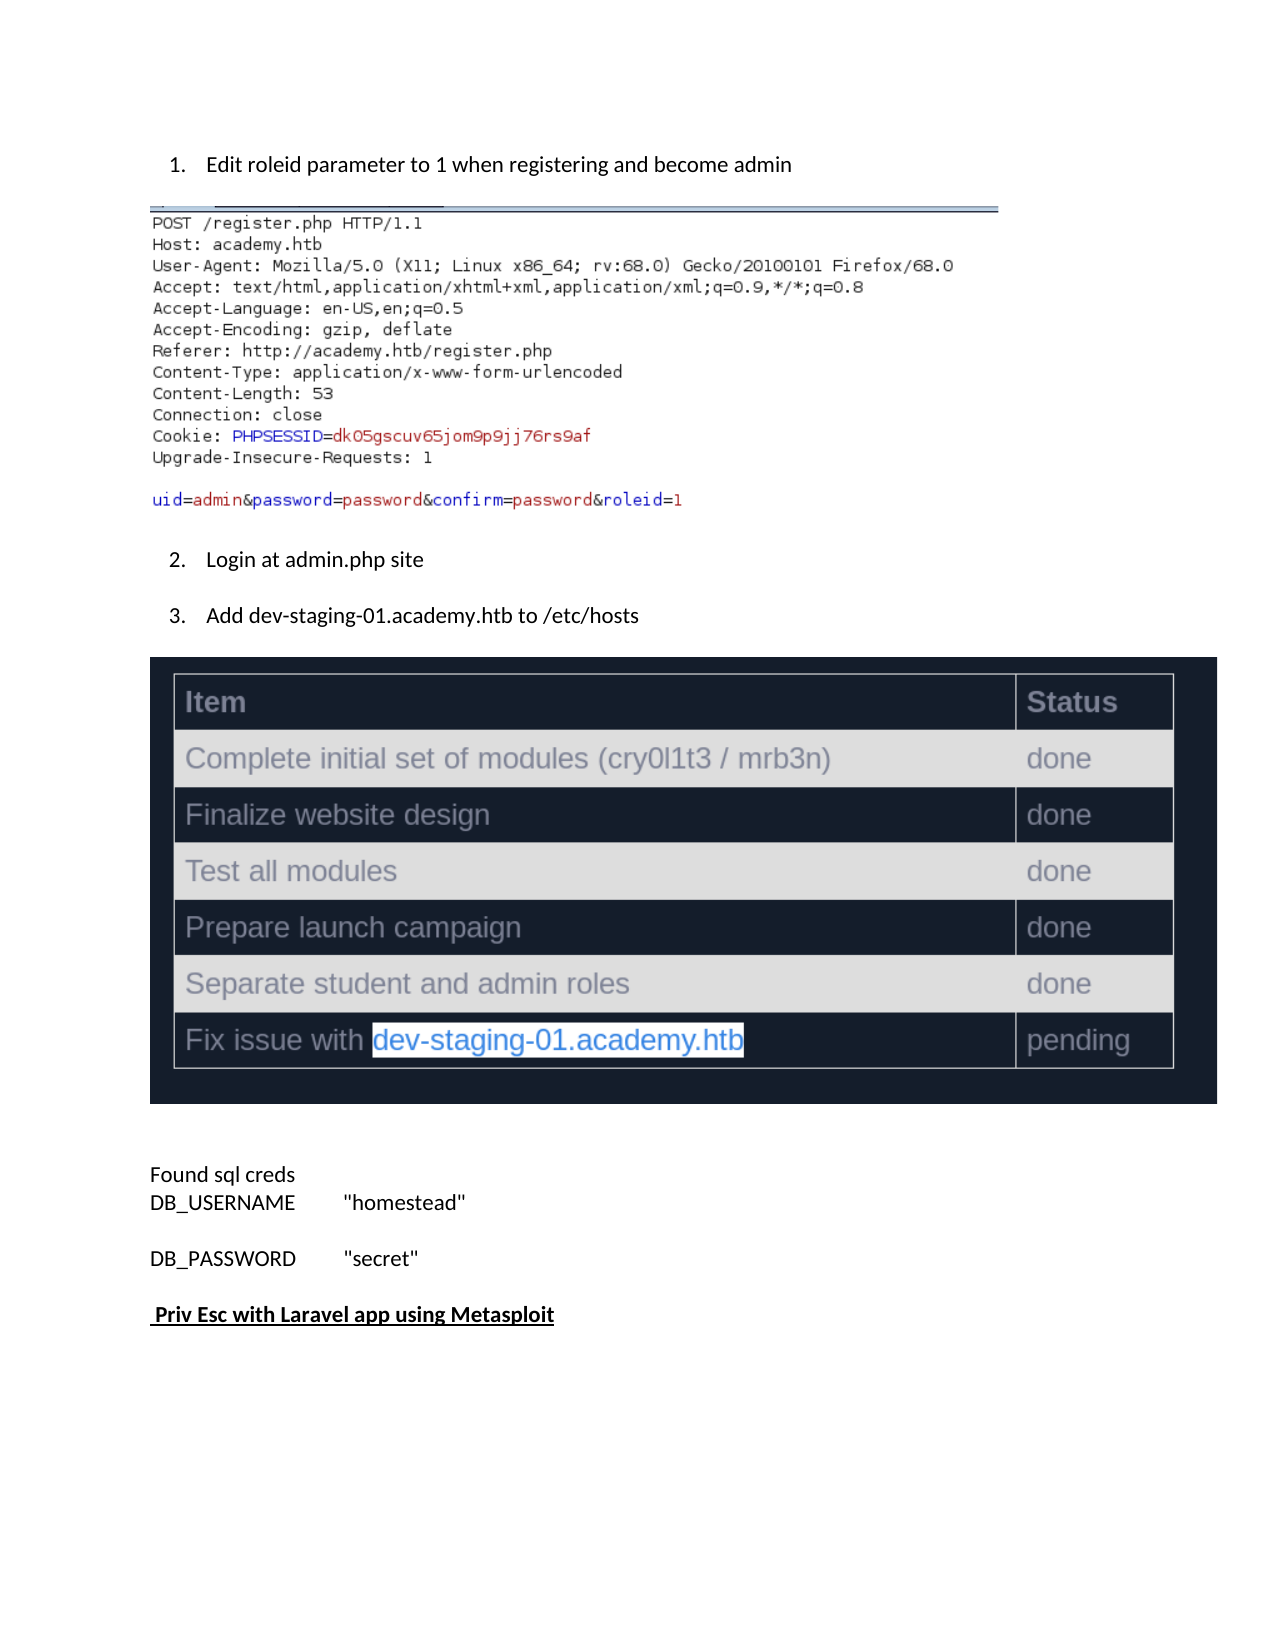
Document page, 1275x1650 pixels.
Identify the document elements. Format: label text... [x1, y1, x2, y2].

text Found sql creds [150, 1160, 1125, 1188]
list Login at admin.php site [169, 545, 1125, 573]
list Add dev-staging-01.academy.htb to /etc/hosts [169, 601, 1125, 629]
text DB_USERNAME "homestead" [150, 1188, 1125, 1216]
list Edit roleid parameter to 1 when registering and become admin [169, 150, 1125, 178]
text Priv Esc with Laravel app using Metasploit [150, 1300, 1125, 1328]
text DB_PASSWORD "secret" [150, 1244, 1125, 1272]
picture [150, 206, 999, 517]
picture [150, 657, 1218, 1104]
